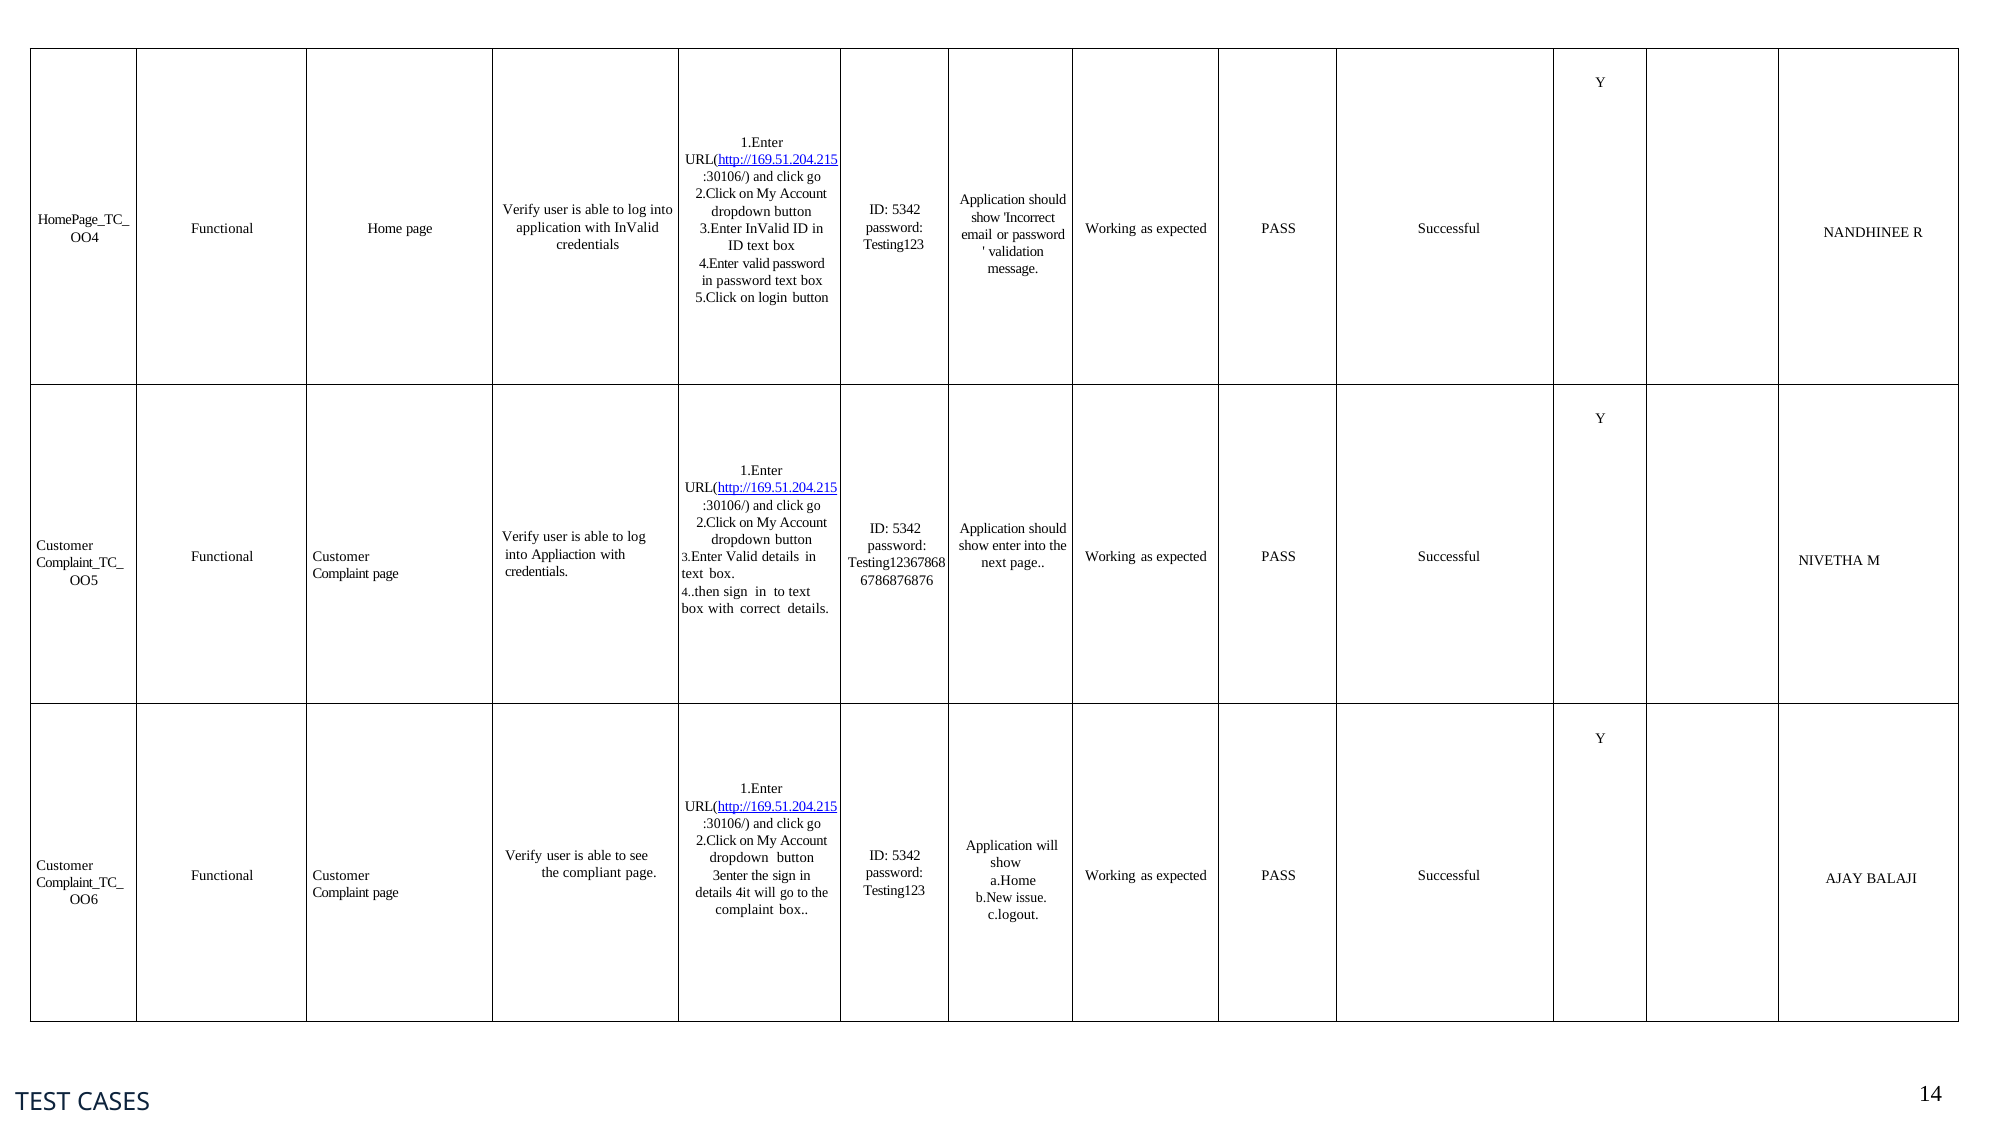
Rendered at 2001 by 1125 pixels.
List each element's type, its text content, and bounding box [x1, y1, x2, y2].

table_cell 1.Enter URL(http://169.51.204.215 :30106/) and click go 2.Click on My Account dropdown button 3enter the sign in details 4it will go to the complaint box.. [679, 704, 840, 1021]
table_cell [1647, 385, 1778, 703]
table_header Application should show 'Incorrect email or password ' validation message. [949, 49, 1072, 384]
table_header [1647, 49, 1778, 384]
table_header Successful [1337, 49, 1553, 384]
table_cell ID: 5342 password: Testing12367868 6786876876 [841, 385, 948, 703]
table_cell Verify user is able to log into Appliaction with credentials. [493, 385, 678, 703]
table_header Working as expected [1073, 49, 1218, 384]
table_cell Functional [137, 704, 306, 1021]
table_cell PASS [1219, 385, 1336, 703]
table_cell AJAY BALAJI [1779, 704, 1958, 1021]
table_cell 1.Enter URL(http://169.51.204.215 :30106/) and click go 2.Click on My Account dropdown button 3.Enter Valid details in text box. 4..then sign in to text box with correct details. [679, 385, 840, 703]
table_cell Application will show a.Home b.New issue. c.logout. [949, 704, 1072, 1021]
table_header PASS [1219, 49, 1336, 384]
table_cell PASS [1219, 704, 1336, 1021]
table_header NANDHINEE R [1779, 49, 1958, 384]
table_header ID: 5342 password: Testing123 [841, 49, 948, 384]
table_cell Y [1554, 704, 1646, 1021]
table_cell NIVETHA M [1779, 385, 1958, 703]
table_header Functional [137, 49, 306, 384]
table_cell Successful [1337, 704, 1553, 1021]
table_cell Customer Complaint page [307, 385, 492, 703]
table_cell Working as expected [1073, 704, 1218, 1021]
table_header HomePage_TC_ OO4 [31, 49, 136, 384]
table_header Home page [307, 49, 492, 384]
table_cell Working as expected [1073, 385, 1218, 703]
table_cell Application should show enter into the next page.. [949, 385, 1072, 703]
table_cell ID: 5342 password: Testing123 [841, 704, 948, 1021]
table_cell Successful [1337, 385, 1553, 703]
table_cell Y [1554, 385, 1646, 703]
table_cell Functional [137, 385, 306, 703]
table_header Verify user is able to log into application with InValid credentials [493, 49, 678, 384]
table_cell [1647, 704, 1778, 1021]
table_cell Customer Complaint_TC_ OO5 [31, 385, 136, 703]
table_cell Customer Complaint_TC_ OO6 [31, 704, 136, 1021]
table_header 1.Enter URL(http://169.51.204.215 :30106/) and click go 2.Click on My Account dropdown button 3.Enter InValid ID in ID text box 4.Enter valid password in password text box 5.Click on login button [679, 49, 840, 384]
table_header Y [1554, 49, 1646, 384]
table_cell Verify user is able to see the compliant page. [493, 704, 678, 1021]
table_cell Customer Complaint page [307, 704, 492, 1021]
